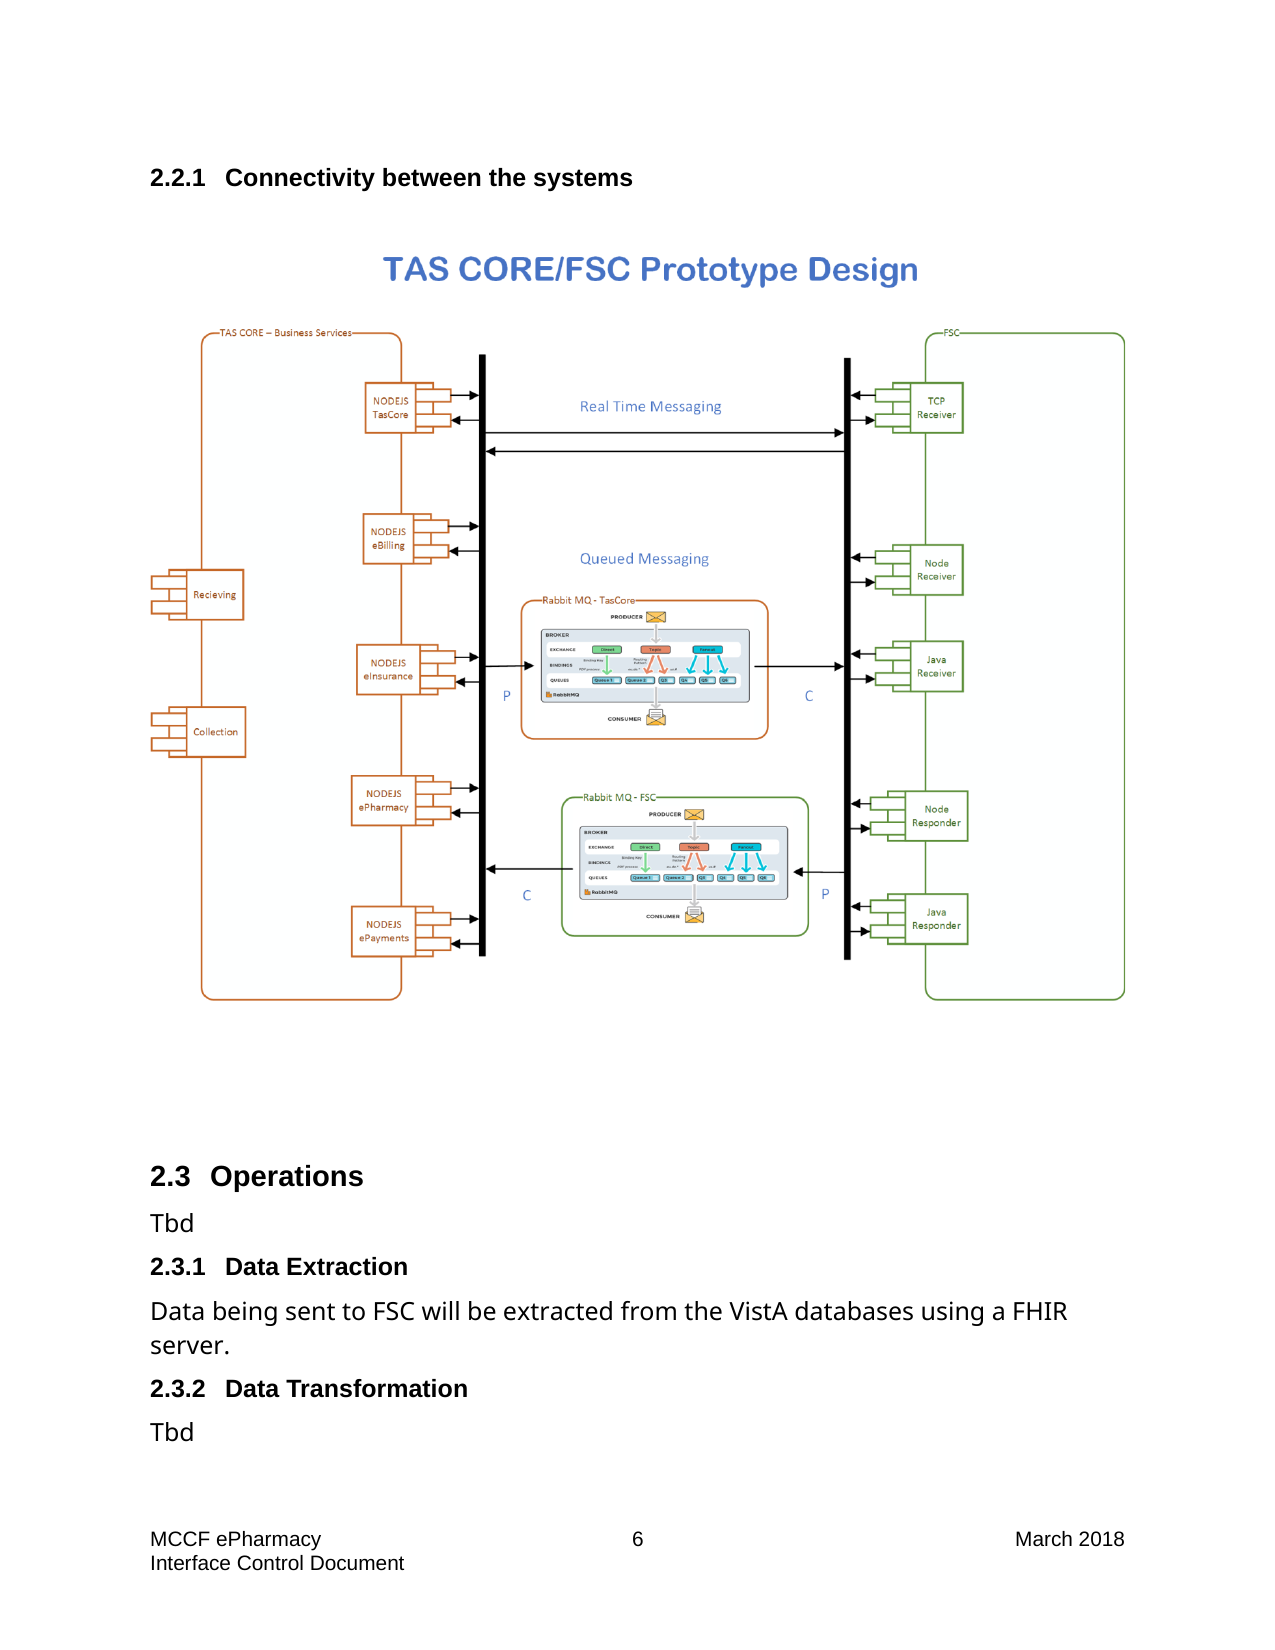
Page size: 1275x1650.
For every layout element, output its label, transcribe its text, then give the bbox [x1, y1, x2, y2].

subtitle Data Transformation [150, 1374, 1125, 1403]
subtitle Data Extraction [150, 1252, 1125, 1281]
text Tbd [150, 1205, 1125, 1239]
subtitle Connectivity between the systems [150, 162, 1125, 191]
text Tbd [150, 1415, 1125, 1449]
text Data being sent to FSC will be extracted from the VistA databases using a FHIR server. [150, 1293, 1125, 1361]
picture [150, 240, 1125, 1001]
subtitle Operations [150, 1159, 1125, 1193]
